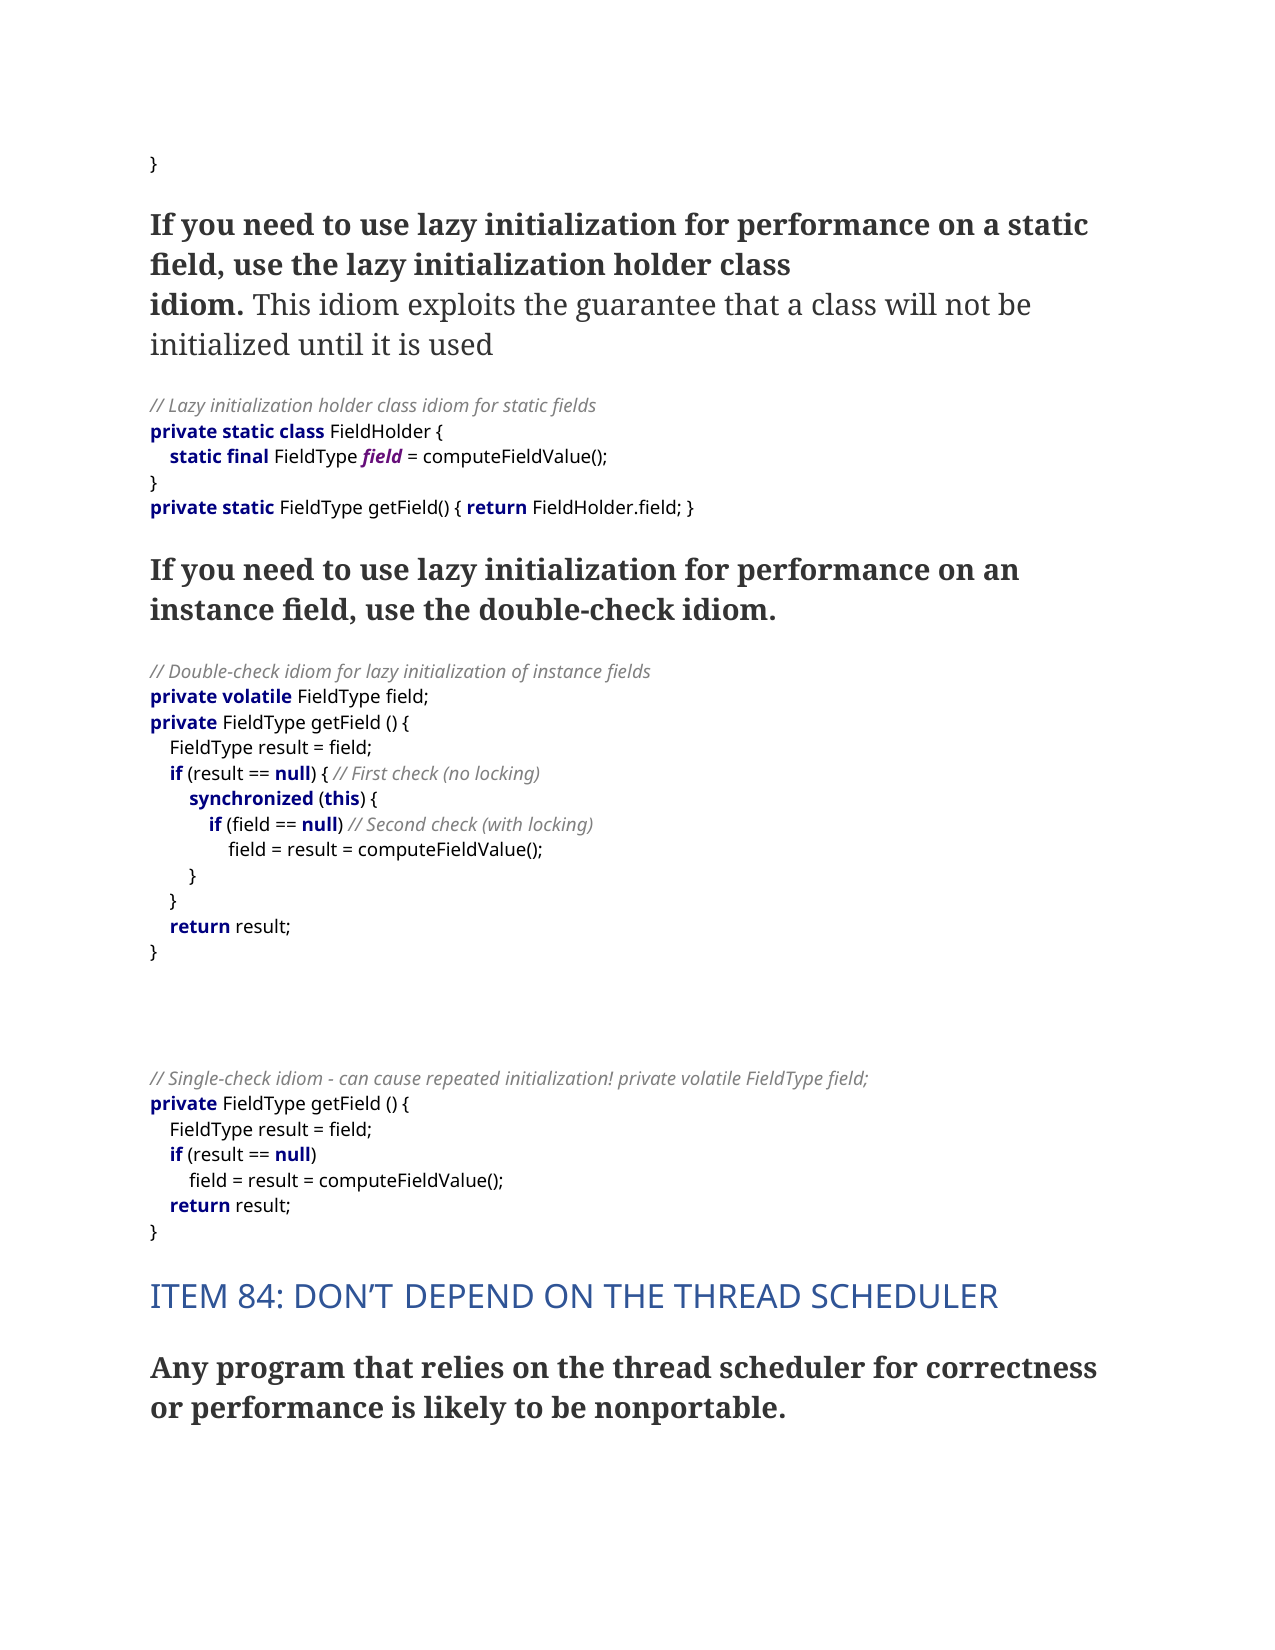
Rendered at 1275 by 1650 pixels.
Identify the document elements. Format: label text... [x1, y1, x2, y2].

text If you need to use lazy initialization for performance on an instance field, use the double-check idiom. [150, 549, 1125, 629]
text private static FieldType getField() { return FieldHolder.field; } [150, 495, 1125, 520]
text // Single-check idiom - can cause repeated initialization! private volatile FieldType field; private FieldType getField () { FieldType result = field; if (result == null) field = result = computeFieldValue(); return result; } [150, 1065, 1125, 1244]
text if (field == null) field = computeFieldValue(); return field; } [150, 150, 1125, 176]
text Any program that relies on the thread scheduler for correctness or performance is likely to be nonportable. [150, 1347, 1125, 1427]
text // Double-check idiom for lazy initialization of instance fields private volatile FieldType field; private FieldType getField () { FieldType result = field; if (result == null) { // First check (no locking) synchronized (this) { if (field == null) // Second check (with locking) field = result = computeFieldValue(); } } return result; } [150, 658, 1125, 964]
text ITEM 84: DON’T DEPEND ON THE THREAD SCHEDULER [150, 1273, 1125, 1318]
text // Lazy initialization holder class idiom for static fields private static class FieldHolder { static final FieldType field = computeFieldValue(); } [150, 393, 1125, 495]
